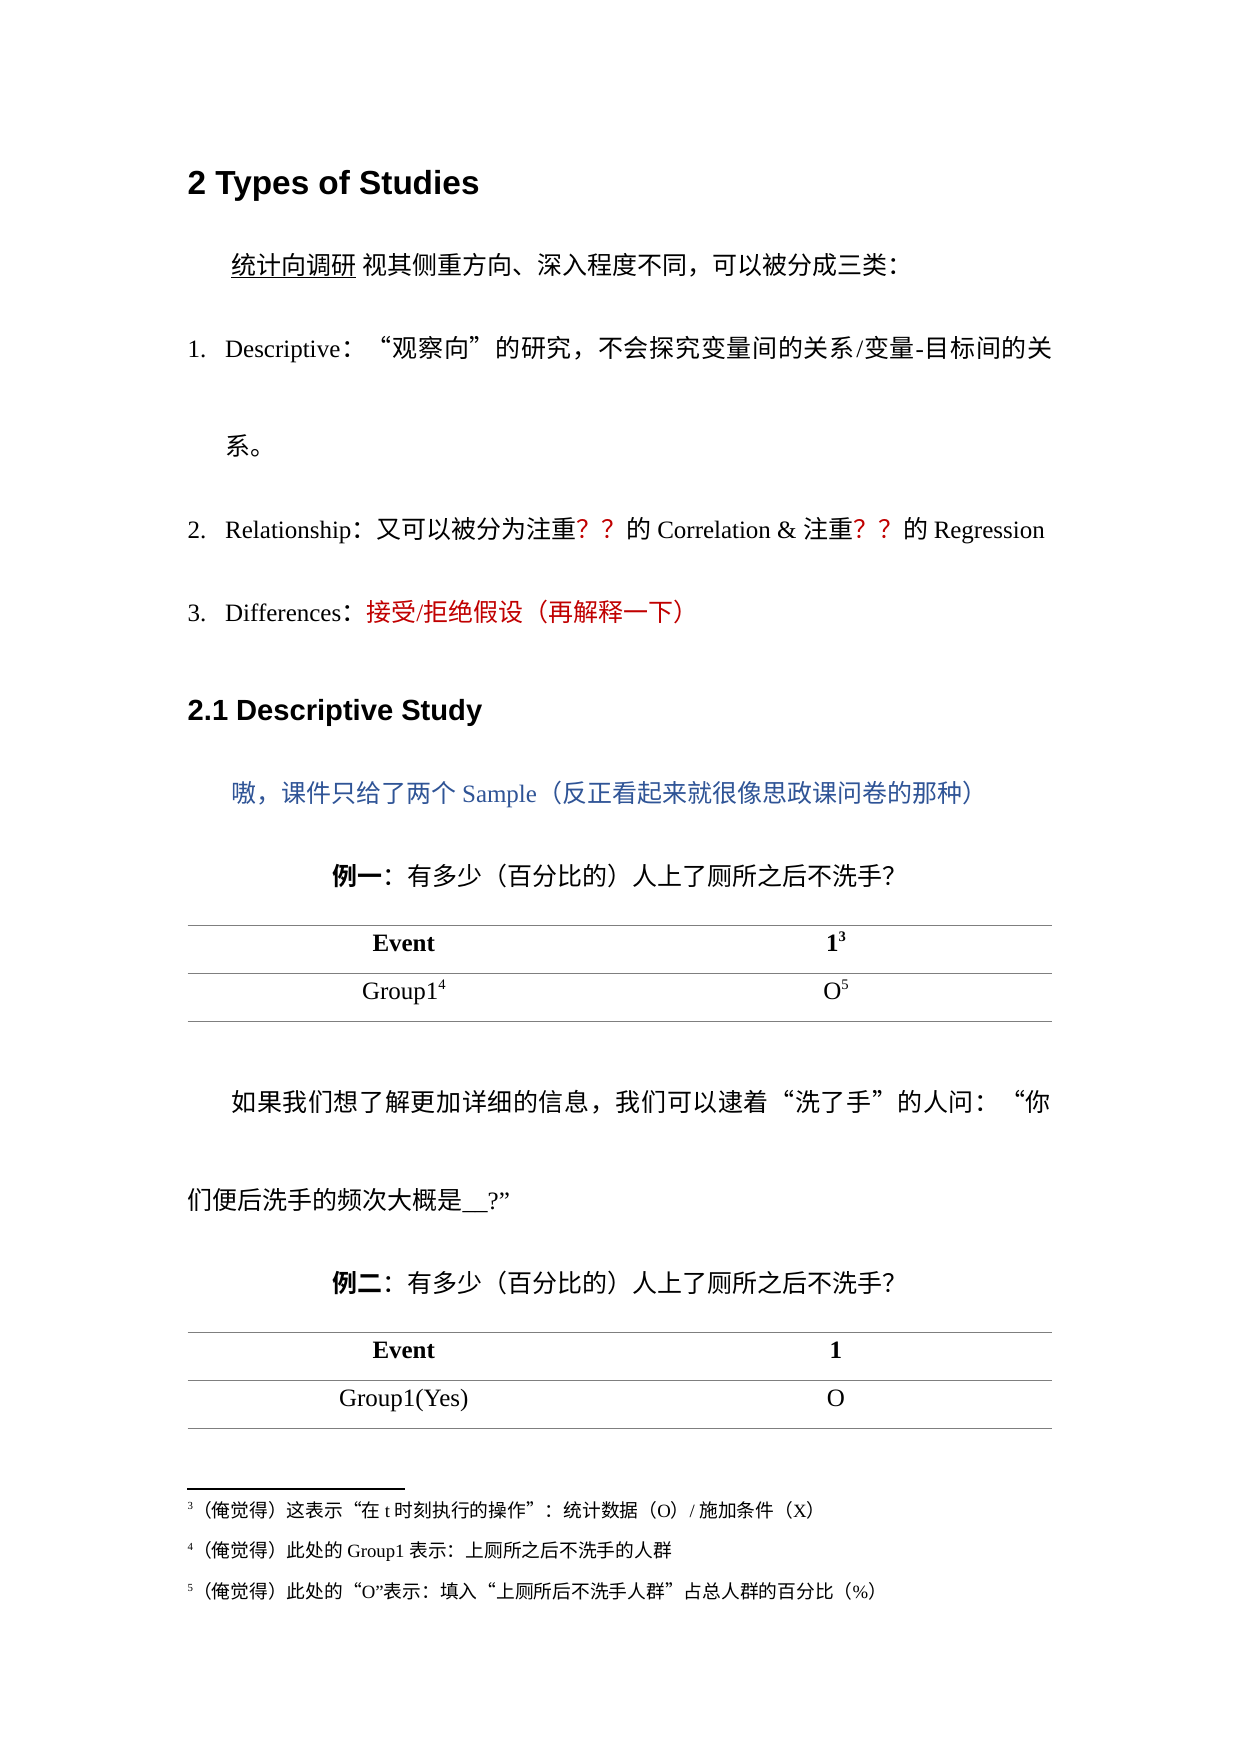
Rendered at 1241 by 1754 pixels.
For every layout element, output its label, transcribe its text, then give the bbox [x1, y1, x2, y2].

text 嗷，课件只给了两个 Sample（反正看起来就很像思政课问卷的那种） [187, 759, 1053, 824]
table_header Event [188, 1333, 619, 1380]
table_cell O [620, 1381, 1052, 1428]
table_header 1 [620, 926, 1052, 973]
list Relationship：又可以被分为注重？？的 Correlation & 注重？？的 Regression [187, 495, 1053, 560]
subtitle 2 Types of Studies [187, 150, 1053, 215]
table_cell O [620, 974, 1052, 1021]
table_cell Group1 [188, 974, 619, 1021]
table_cell Group1(Yes) [188, 1381, 619, 1428]
table_header Event [188, 926, 619, 973]
table_header 1 [620, 1333, 1052, 1380]
list Differences：接受/拒绝假设（再解释一下） [187, 578, 1053, 643]
text 统计向调研 视其侧重方向、深入程度不同，可以被分成三类： [187, 231, 1053, 296]
text 例一：有多少（百分比的）人上了厕所之后不洗手？ [187, 842, 1053, 907]
text 例二：有多少（百分比的）人上了厕所之后不洗手？ [187, 1249, 1053, 1314]
list Descriptive：“观察向”的研究，不会探究变量间的关系/变量-目标间的关系。 [187, 314, 1053, 477]
text 如果我们想了解更加详细的信息，我们可以逮着“洗了手”的人问：“你们便后洗手的频次大概是__?” [187, 1068, 1053, 1231]
subtitle 2.1 Descriptive Study [187, 677, 1053, 742]
